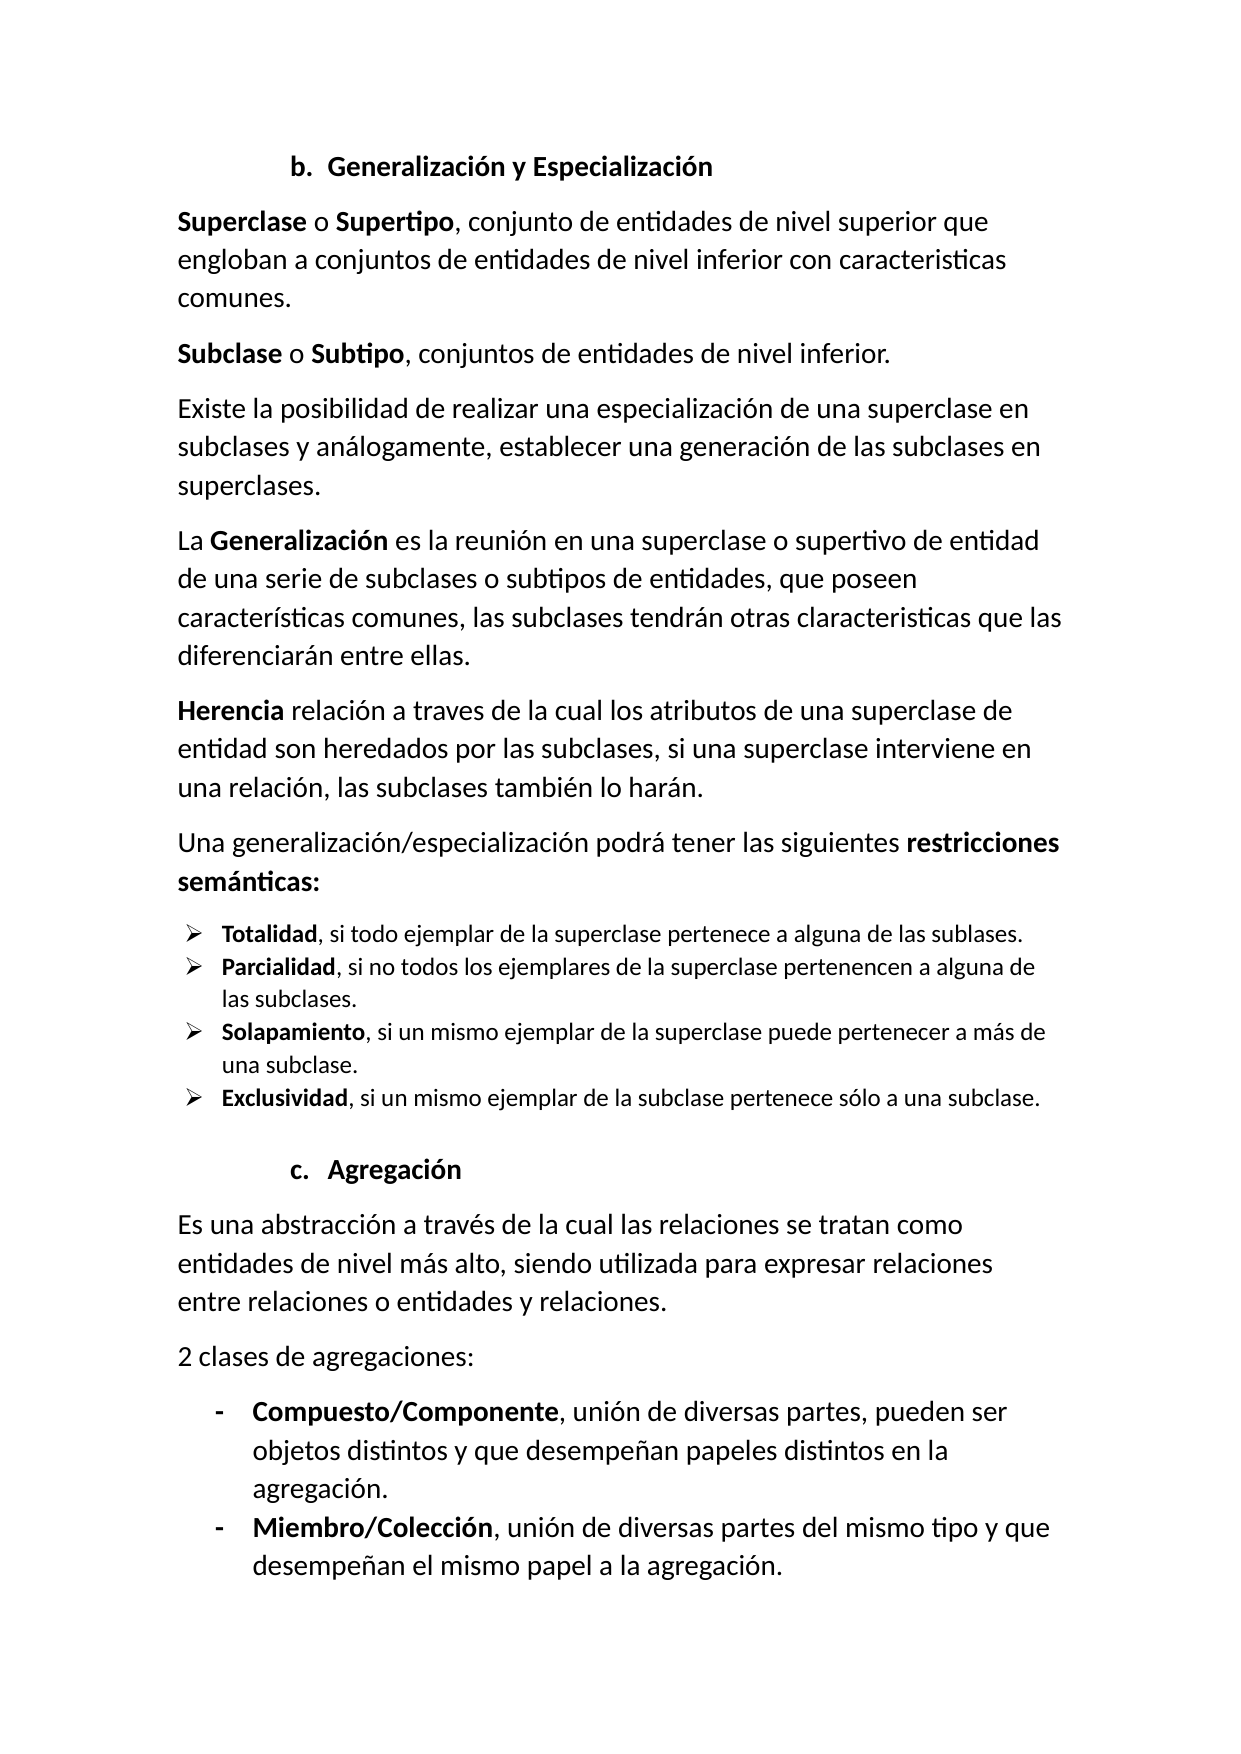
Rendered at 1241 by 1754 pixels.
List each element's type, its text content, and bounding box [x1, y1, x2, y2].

text Una generalización/especialización podrá tener las siguientes restricciones semánticas: [177, 824, 1063, 898]
list Totalidad, si todo ejemplar de la superclase pertenece a alguna de las sublases. [184, 918, 1063, 948]
text Es una abstracción a través de la cual las relaciones se tratan como entidades de nivel más alto, siendo utilizada para expresar relaciones entre relaciones o entidades y relaciones. [177, 1206, 1063, 1319]
text Existe la posibilidad de realizar una especialización de una superclase en subclases y análogamente, establecer una generación de las subclases en superclases. [177, 390, 1063, 502]
text La Generalización es la reunión en una superclase o supertivo de entidad de una serie de subclases o subtipos de entidades, que poseen características comunes, las subclases tendrán otras claracteristicas que las diferenciarán entre ellas. [177, 522, 1063, 673]
list Solapamiento, si un mismo ejemplar de la superclase puede pertenecer a más de una subclase. [184, 1016, 1063, 1080]
text Subclase o Subtipo, conjuntos de entidades de nivel inferior. [177, 335, 1063, 370]
list Parcialidad, si no todos los ejemplares de la superclase pertenencen a alguna de las subclases. [184, 951, 1063, 1014]
text Superclase o Supertipo, conjunto de entidades de nivel superior que engloban a conjuntos de entidades de nivel inferior con caracteristicas comunes. [177, 203, 1063, 315]
text Herencia relación a traves de la cual los atributos de una superclase de entidad son heredados por las subclases, si una superclase interviene en una relación, las subclases también lo harán. [177, 692, 1063, 805]
text 2 clases de agregaciones: [177, 1338, 1063, 1374]
list Miembro/Colección, unión de diversas partes del mismo tipo y que desempeñan el mismo papel a la agregación. [215, 1509, 1063, 1583]
list Agregación [290, 1151, 1063, 1187]
list Compuesto/Componente, unión de diversas partes, pueden ser objetos distintos y que desempeñan papeles distintos en la agregación. [215, 1393, 1063, 1506]
list Generalización y Especialización [290, 148, 1063, 183]
list Exclusividad, si un mismo ejemplar de la subclase pertenece sólo a una subclase. [184, 1082, 1063, 1113]
